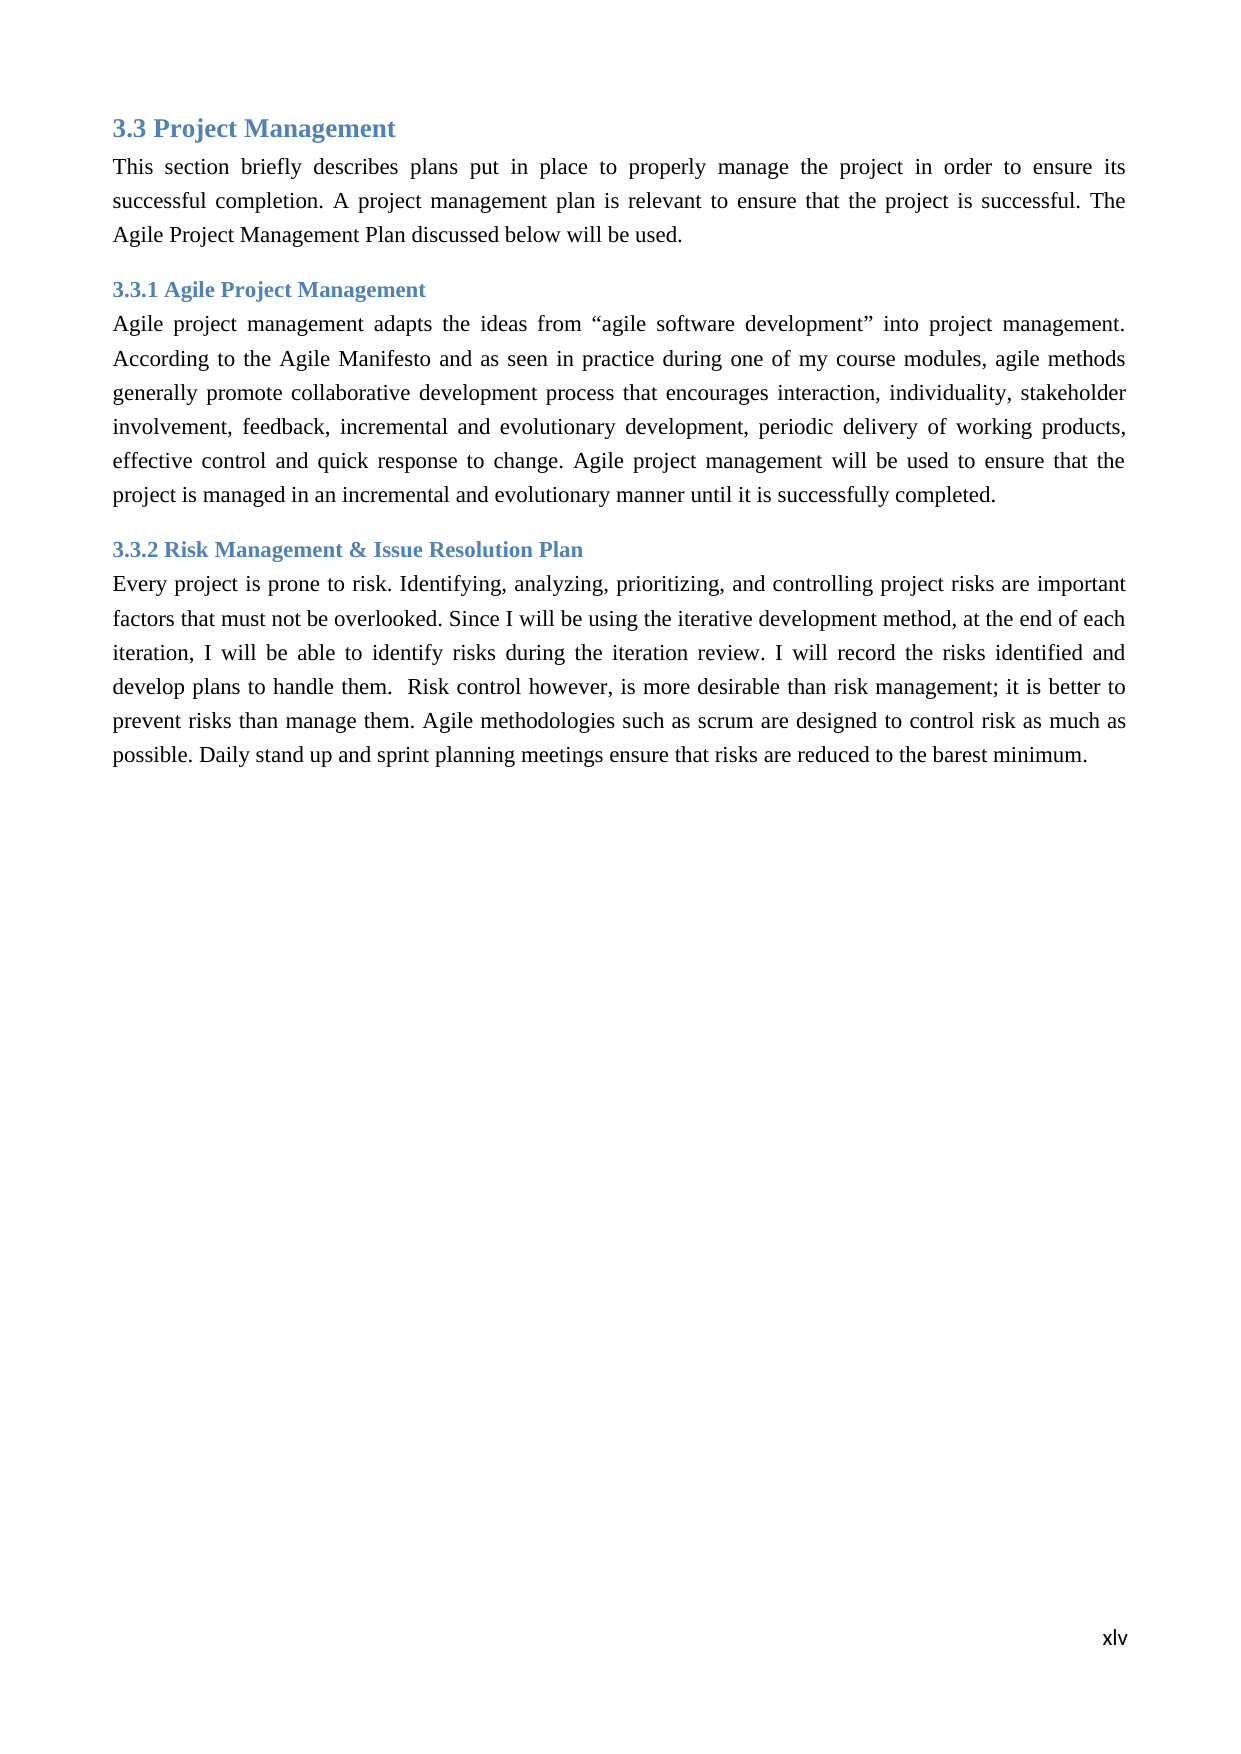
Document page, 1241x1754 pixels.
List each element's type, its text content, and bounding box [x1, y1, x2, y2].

subtitle 3.3 Project Management [112, 112, 1128, 144]
subtitle 3.3.2 Risk Management & Issue Resolution Plan [112, 536, 1128, 563]
subtitle 3.3.1 Agile Project Management [112, 276, 1128, 303]
text Agile project management adapts the ideas from “agile software development” into project management. According to the Agile Manifesto and as seen in practice during one of my course modules, agile methods generally promote collaborative development process that encourages interaction, individuality, stakeholder involvement, feedback, incremental and evolutionary development, periodic delivery of working products, effective control and quick response to change. Agile project management will be used to ensure that the project is managed in an incremental and evolutionary manner until it is successfully completed. [112, 310, 1128, 508]
text Every project is prone to risk. Identifying, analyzing, prioritizing, and controlling project risks are important factors that must not be overlooked. Since I will be using the iterative development method, at the end of each iteration, I will be able to identify risks during the iteration review. I will record the risks identified and develop plans to handle them. Risk control however, is more desirable than risk management; it is better to prevent risks than manage them. Agile methodologies such as scrum are designed to control risk as much as possible. Daily stand up and sprint planning meetings ensure that risks are reduced to the barest minimum. [112, 570, 1128, 768]
text This section briefly describes plans put in place to properly manage the project in order to ensure its successful completion. A project management plan is relevant to ensure that the project is successful. The Agile Project Management Plan discussed below will be used. [112, 153, 1128, 248]
